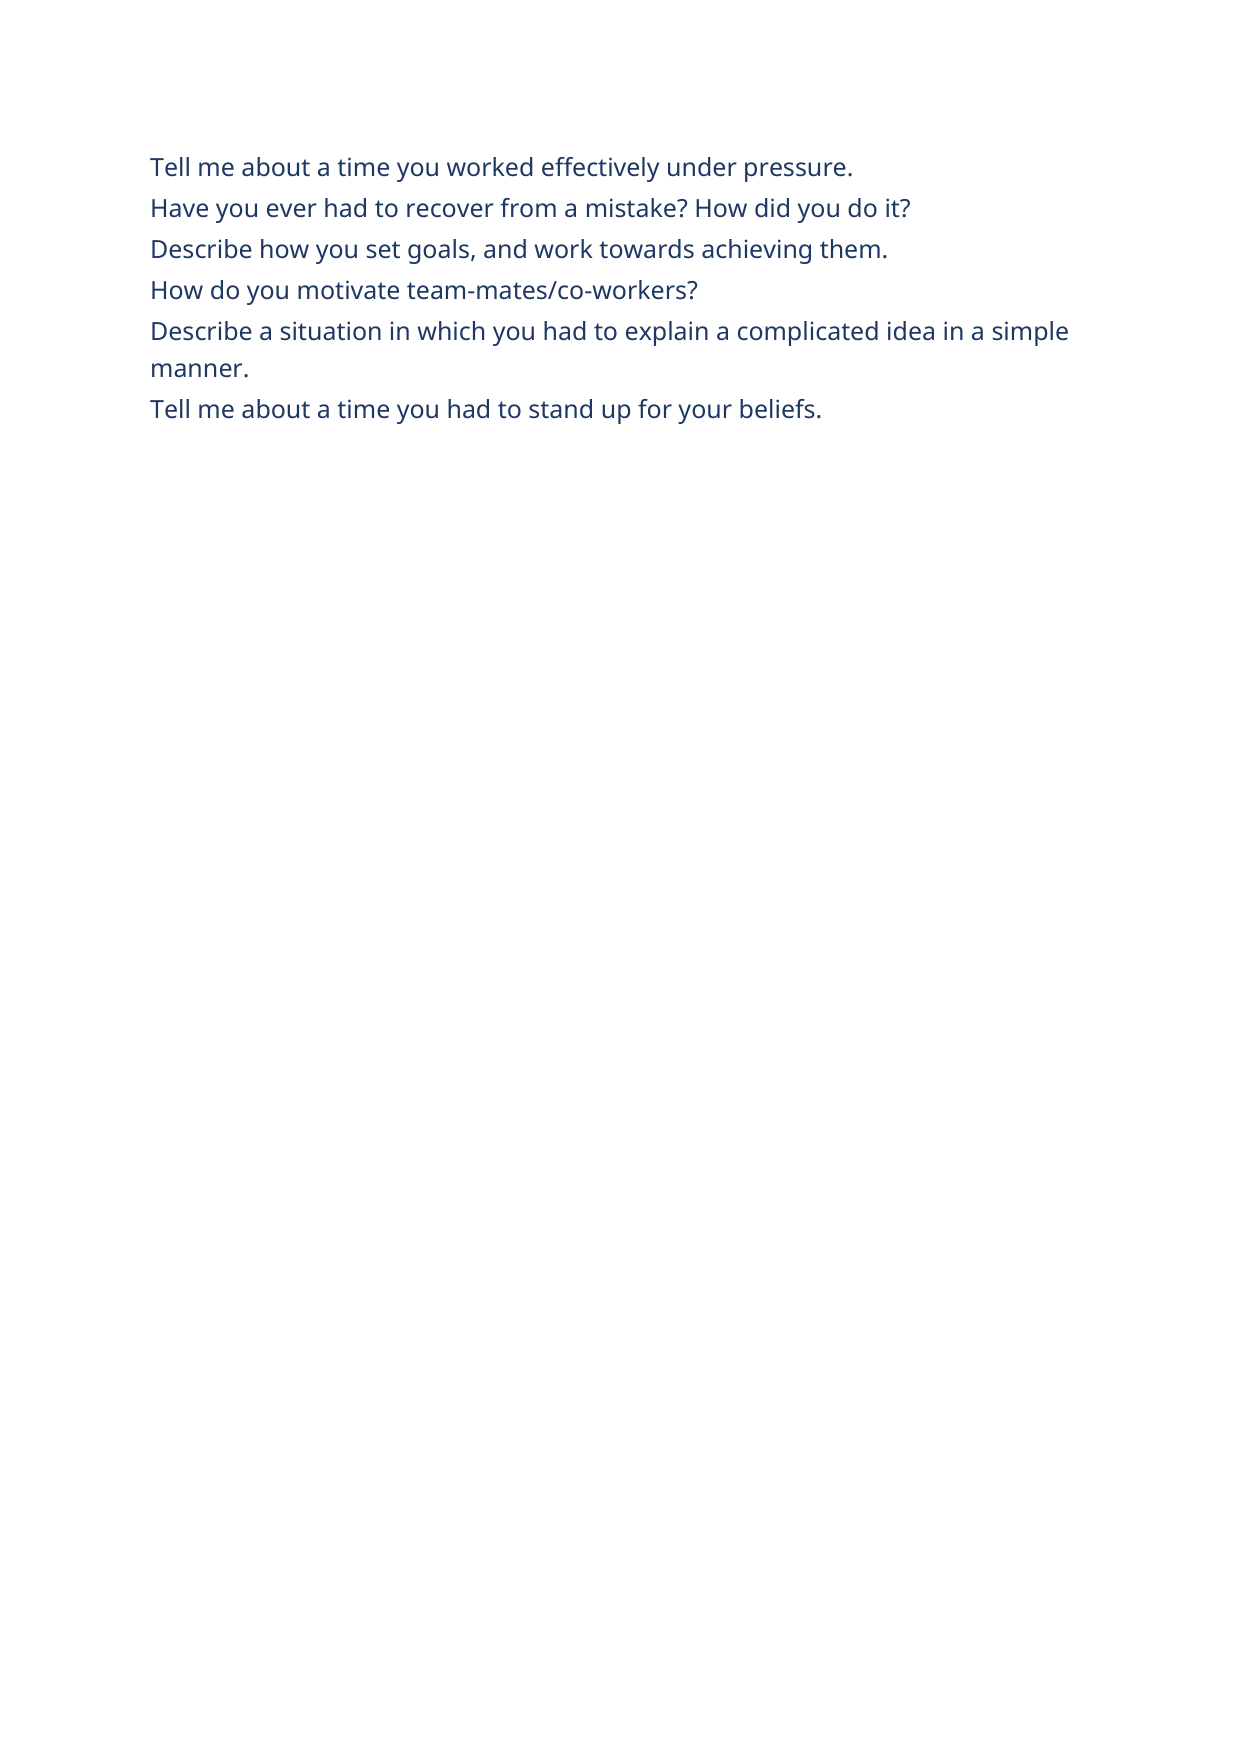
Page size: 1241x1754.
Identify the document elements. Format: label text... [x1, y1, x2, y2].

subtitle How do you motivate team-mates/co-workers? [150, 273, 1090, 307]
subtitle Have you ever had to recover from a mistake? How did you do it? [150, 191, 1090, 225]
subtitle Describe how you set goals, and work towards achieving them. [150, 232, 1090, 266]
subtitle Describe a situation in which you had to explain a complicated idea in a simple manner. [150, 314, 1090, 384]
subtitle Tell me about a time you had to stand up for your beliefs. [150, 391, 1090, 426]
subtitle Tell me about a time you worked effectively under pressure. [150, 150, 1090, 184]
